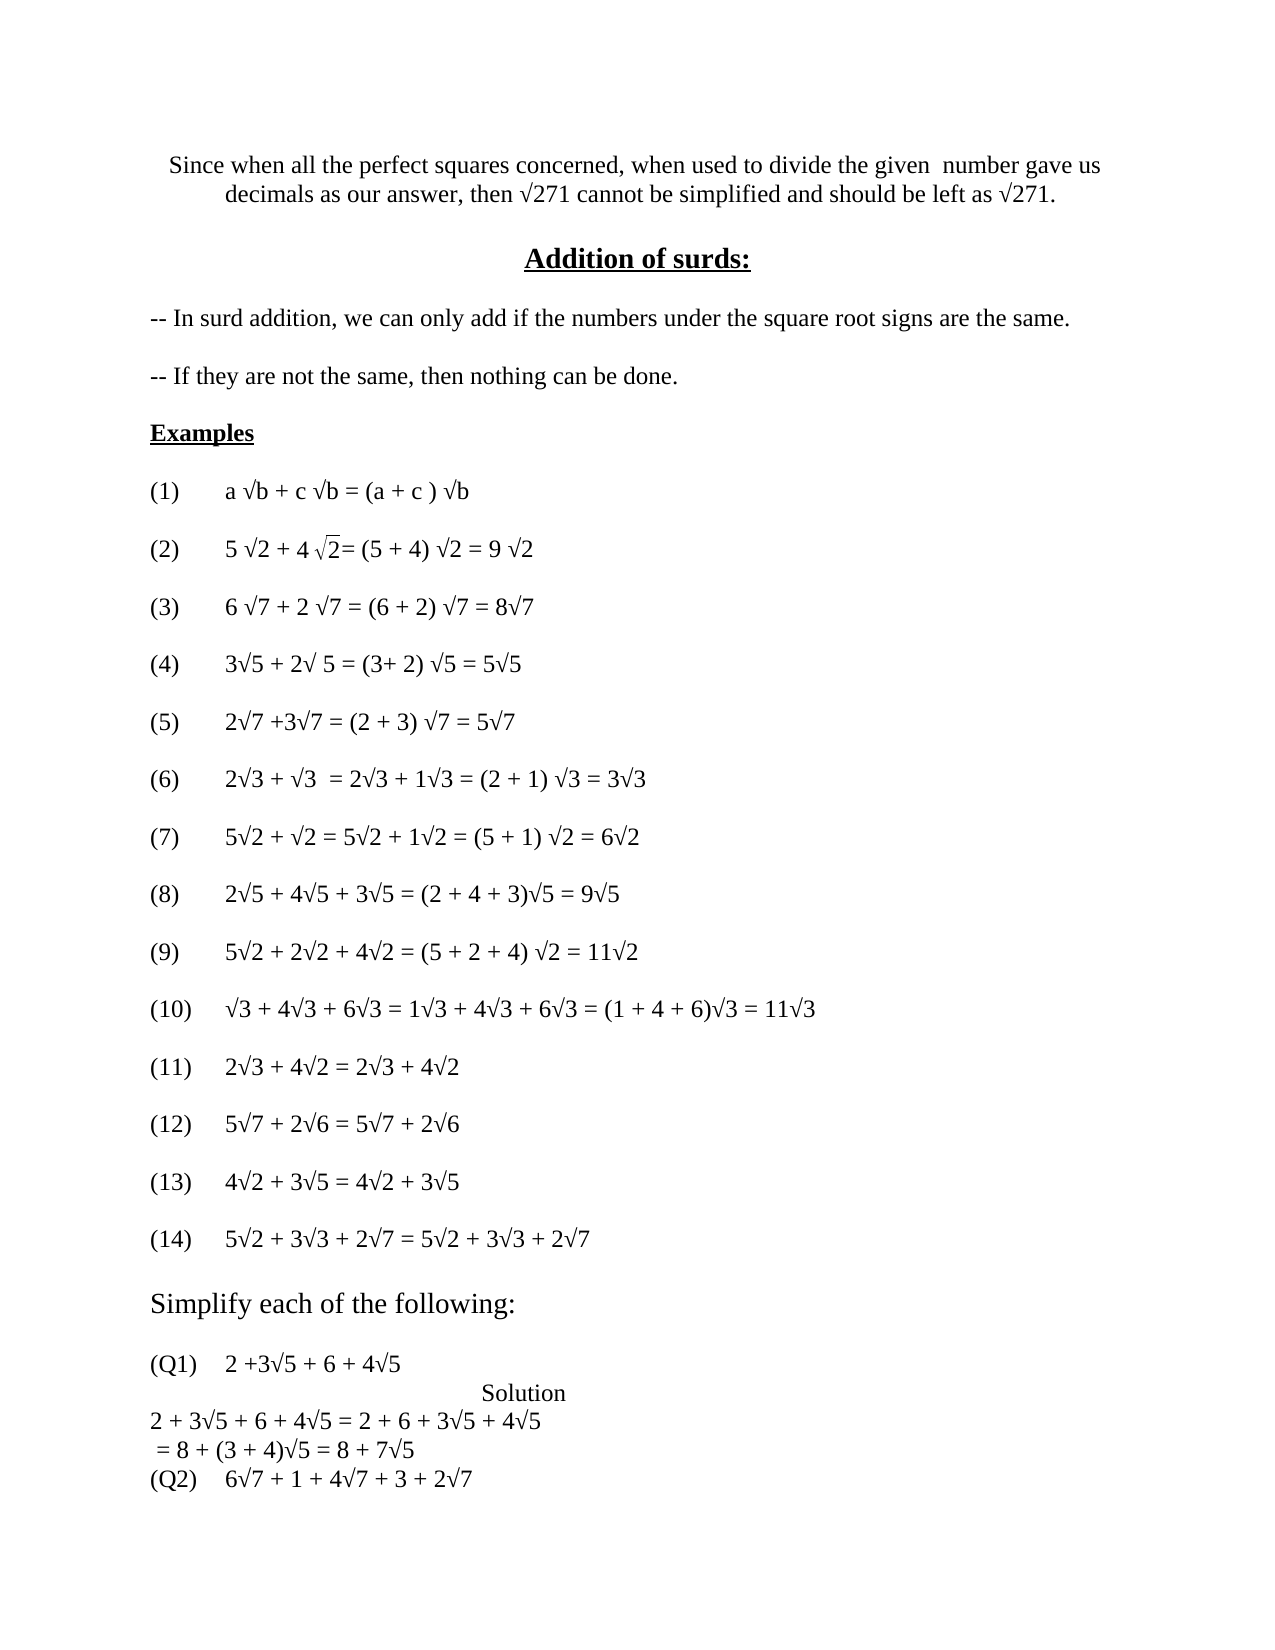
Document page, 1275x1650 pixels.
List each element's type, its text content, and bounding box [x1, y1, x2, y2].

text -- If they are not the same, then nothing can be done. [150, 361, 1125, 389]
text (9) 5√2 + 2√2 + 4√2 = (5 + 2 + 4) √2 = 11√2 [150, 937, 1125, 966]
text (Q1) 2 +3√5 + 6 + 4√5 [150, 1349, 1125, 1378]
text (2) 5 √2 + = (5 + 4) √2 = 9 √2 [150, 533, 1125, 563]
text (10) √3 + 4√3 + 6√3 = 1√3 + 4√3 + 6√3 = (1 + 4 + 6)√3 = 11√3 [150, 994, 1125, 1023]
text (3) 6 √7 + 2 √7 = (6 + 2) √7 = 8√7 [150, 592, 1125, 621]
text (Q2) 6√7 + 1 + 4√7 + 3 + 2√7 [150, 1464, 1125, 1493]
text (7) 5√2 + √2 = 5√2 + 1√2 = (5 + 1) √2 = 6√2 [150, 822, 1125, 851]
text Simplify each of the following: [150, 1287, 1125, 1320]
text (1) a √b + c √b = (a + c ) √b [150, 476, 1125, 504]
text (6) 2√3 + √3 = 2√3 + 1√3 = (2 + 1) √3 = 3√3 [150, 764, 1125, 793]
text (5) 2√7 +3√7 = (2 + 3) √7 = 5√7 [150, 707, 1125, 736]
text 2 + 3√5 + 6 + 4√5 = 2 + 6 + 3√5 + 4√5 [150, 1406, 1125, 1435]
text -- In surd addition, we can only add if the numbers under the square root signs are the same. [150, 303, 1125, 332]
text Solution [150, 1378, 1125, 1406]
text Addition of surds: [150, 241, 1125, 274]
text Since when all the perfect squares concerned, when used to divide the given number gave us decimals as our answer, then √271 cannot be simplified and should be left as √271. [150, 150, 1125, 207]
text (11) 2√3 + 4√2 = 2√3 + 4√2 [150, 1052, 1125, 1081]
text (4) 3√5 + 2√ 5 = (3+ 2) √5 = 5√5 [150, 649, 1125, 678]
text (12) 5√7 + 2√6 = 5√7 + 2√6 [150, 1109, 1125, 1138]
text Examples [150, 418, 1125, 447]
text (13) 4√2 + 3√5 = 4√2 + 3√5 [150, 1167, 1125, 1196]
text (8) 2√5 + 4√5 + 3√5 = (2 + 4 + 3)√5 = 9√5 [150, 879, 1125, 908]
text = 8 + (3 + 4)√5 = 8 + 7√5 [150, 1435, 1125, 1464]
text (14) 5√2 + 3√3 + 2√7 = 5√2 + 3√3 + 2√7 [150, 1224, 1125, 1253]
